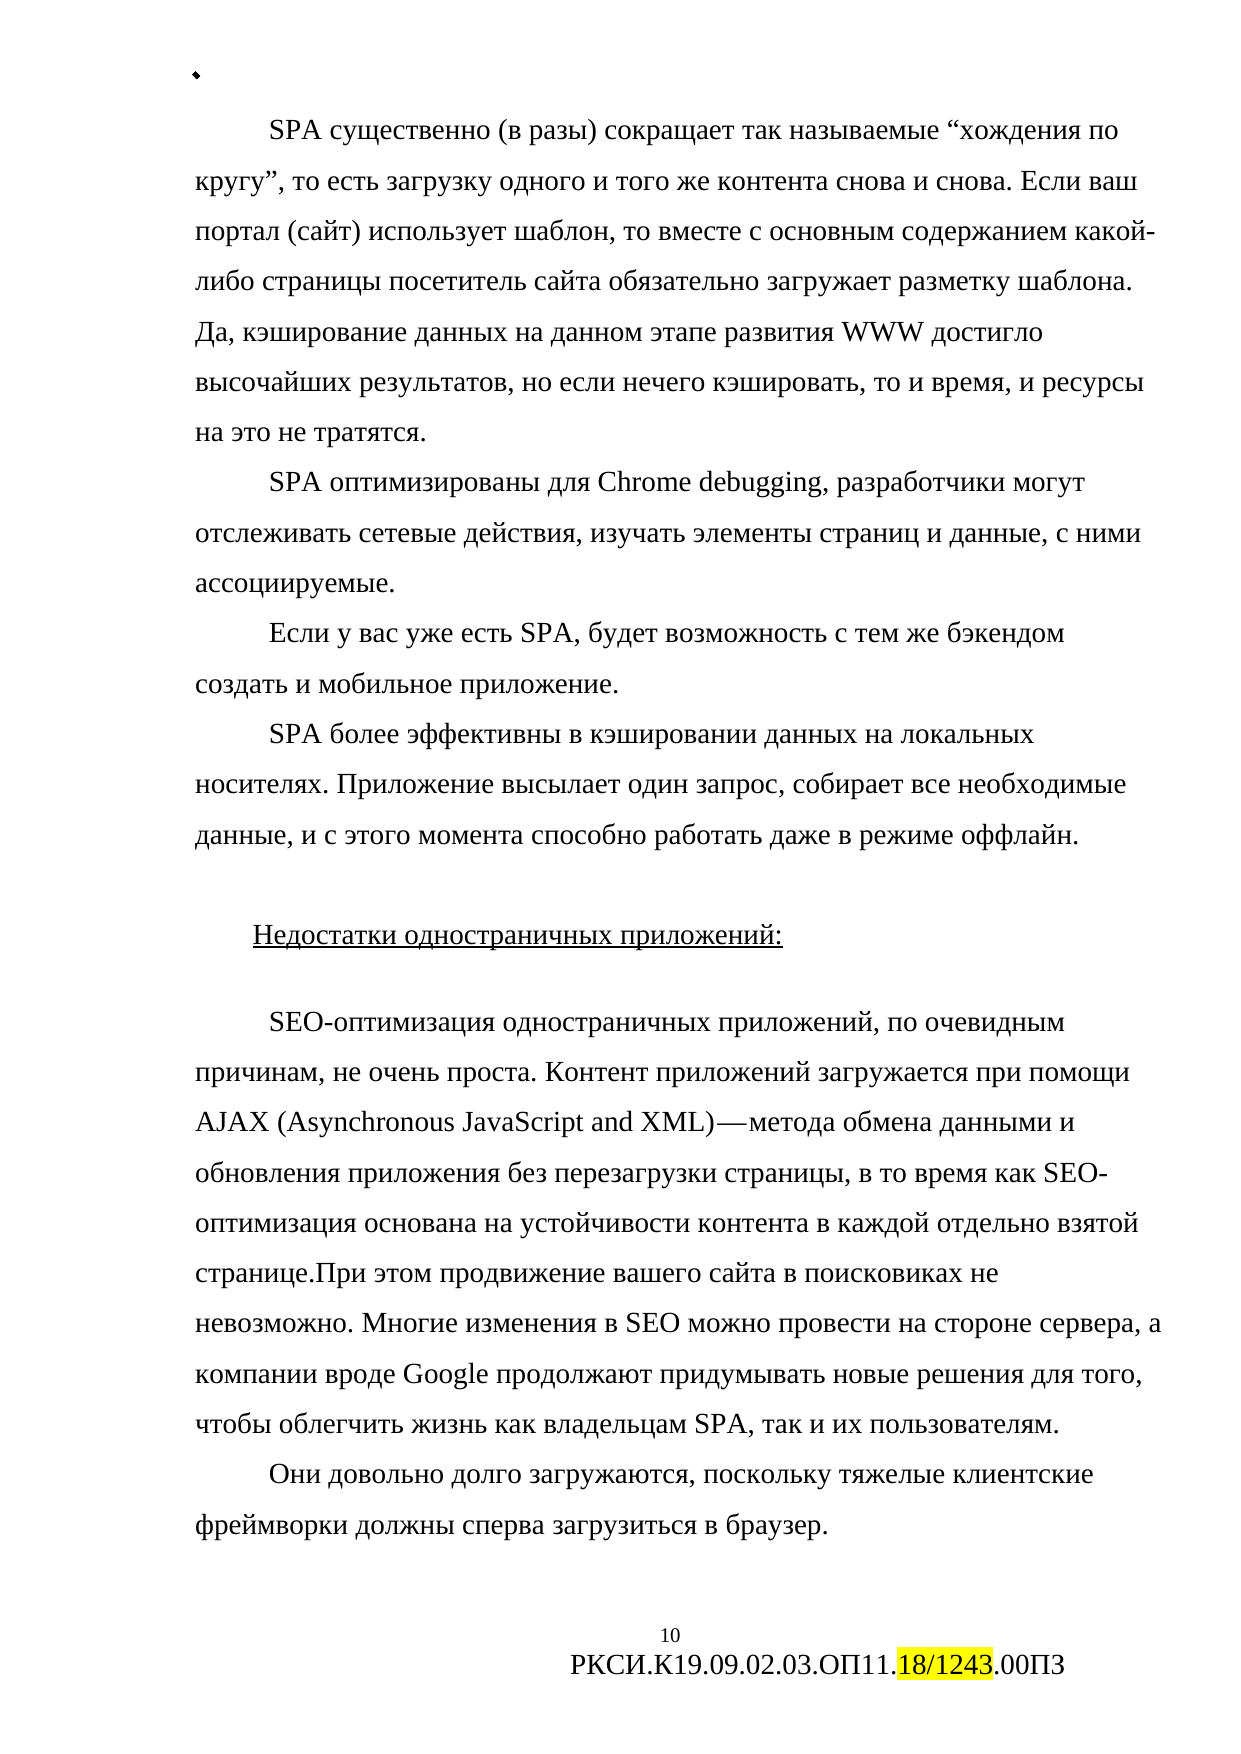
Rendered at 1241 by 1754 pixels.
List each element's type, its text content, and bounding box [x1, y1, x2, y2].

text SPA существенно (в разы) сокращает так называемые “хождения по кругу”, то есть загрузку одного и того же контента снова и снова. Если ваш портал (сайт) использует шаблон, то вместе с основным содержанием какой-либо страницы посетитель сайта обязательно загружает разметку шаблона. Да, кэширование данных на данном этапе развития WWW достигло высочайших результатов, но если нечего кэшировать, то и время, и ресурсы на это не тратятся. [195, 112, 1162, 448]
text SEO-оптимизация одностраничных приложений, по очевидным причинам, не очень проста. Контент приложений загружается при помощи AJAX (Asynchronous JavaScript and XML) — метода обмена данными и обновления приложения без перезагрузки страницы, в то время как SEO-оптимизация основана на устойчивости контента в каждой отдельно взятой странице.При этом продвижение вашего сайта в поисковиках не невозможно. Многие изменения в SEO можно провести на стороне сервера, а компании вроде Google продолжают придумывать новые решения для того, чтобы облегчить жизнь как владельцам SPA, так и их пользователям. [195, 1004, 1162, 1440]
text Они довольно долго загружаются, поскольку тяжелые клиентские фреймворки должны сперва загрузиться в браузер. [195, 1457, 1162, 1540]
text SPA более эффективны в кэшировании данных на локальных носителях. Приложение высылает один запрос, собирает все необходимые данные, и с этого момента способно работать даже в режиме оффлайн. [195, 716, 1162, 850]
text Если у вас уже есть SPA, будет возможность с тем же бэкендом создать и мобильное приложение. [195, 616, 1162, 699]
subtitle Недостатки одностраничных приложений: [177, 917, 1162, 951]
text SPA оптимизированы для Chrome debugging, разработчики могут отслеживать сетевые действия, изучать элементы страниц и данные, с ними ассоциируемые. [195, 464, 1162, 599]
